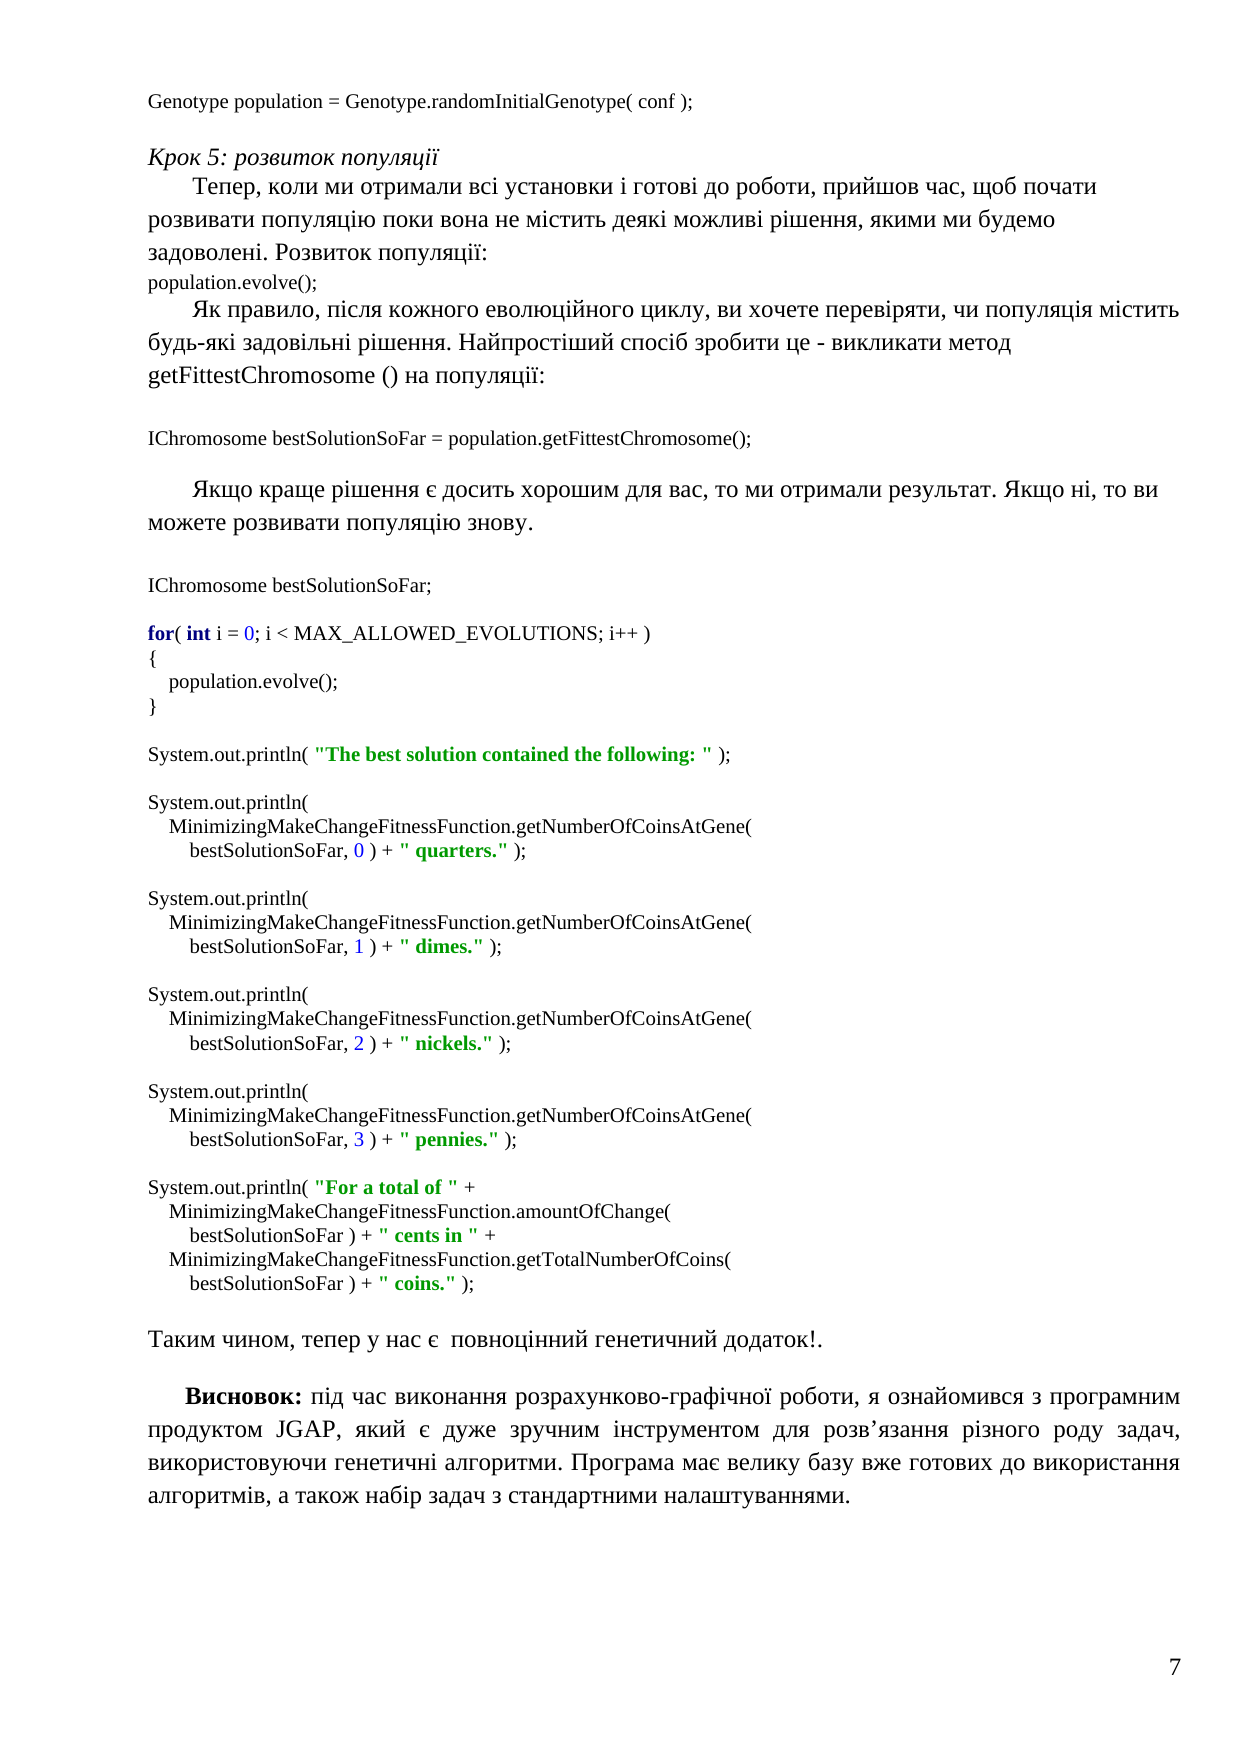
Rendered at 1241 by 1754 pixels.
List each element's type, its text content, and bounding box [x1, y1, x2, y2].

text MinimizingMakeChangeFitnessFunction.amountOfChange( [148, 1199, 1181, 1223]
text bestSolutionSoFar, 2 ) + " nickels." ); [148, 1030, 1181, 1054]
text System.out.println( [148, 1078, 1181, 1103]
text population.evolve(); [148, 270, 1181, 294]
text Висновок: під час виконання розрахунково-графічної роботи, я ознайомився з програмним продуктом JGAP, який є дуже зручним інструментом для розв’язання різного роду задач, використовуючи генетичні алгоритми. Програма має велику базу вже готових до використання алгоритмів, а також набір задач з стандартними налаштуваннями. [148, 1381, 1181, 1509]
text MinimizingMakeChangeFitnessFunction.getNumberOfCoinsAtGene( [148, 910, 1181, 934]
text { [148, 645, 1181, 669]
text MinimizingMakeChangeFitnessFunction.getTotalNumberOfCoins( [148, 1247, 1181, 1271]
text bestSolutionSoFar, 0 ) + " quarters." ); [148, 838, 1181, 862]
text System.out.println( [148, 790, 1181, 814]
text IChromosome bestSolutionSoFar; [148, 573, 1181, 597]
text Genotype population = Genotype.randomInitialGenotype( conf ); [148, 89, 1181, 113]
text Як правило, після кожного еволюційного циклу, ви хочете перевіряти, чи популяція містить будь-які задовільні рішення. Найпростіший спосіб зробити це - викликати метод getFittestChromosome () на популяції: [148, 294, 1181, 389]
text Якщо краще рішення є досить хорошим для вас, то ми отримали результат. Якщо ні, то ви можете розвивати популяцію знову. [148, 474, 1181, 536]
text bestSolutionSoFar, 1 ) + " dimes." ); [148, 934, 1181, 958]
text Крок 5: розвиток популяції [148, 142, 1181, 171]
text bestSolutionSoFar ) + " coins." ); [148, 1271, 1181, 1295]
text System.out.println( [148, 886, 1181, 910]
text } [148, 693, 1181, 718]
text bestSolutionSoFar, 3 ) + " pennies." ); [148, 1127, 1181, 1151]
text System.out.println( "For a total of " + [148, 1175, 1181, 1199]
text bestSolutionSoFar ) + " cents in " + [148, 1223, 1181, 1247]
text System.out.println( "The best solution contained the following: " ); [148, 742, 1181, 766]
text MinimizingMakeChangeFitnessFunction.getNumberOfCoinsAtGene( [148, 814, 1181, 838]
text MinimizingMakeChangeFitnessFunction.getNumberOfCoinsAtGene( [148, 1006, 1181, 1030]
text MinimizingMakeChangeFitnessFunction.getNumberOfCoinsAtGene( [148, 1103, 1181, 1127]
text System.out.println( [148, 982, 1181, 1006]
text IChromosome bestSolutionSoFar = population.getFittestChromosome(); [148, 426, 1181, 450]
text Таким чином, тепер у нас є повноцінний генетичний додаток!. [148, 1324, 1181, 1353]
text population.evolve(); [148, 669, 1181, 693]
text Тепер, коли ми отримали всі установки і готові до роботи, прийшов час, щоб почати розвивати популяцію поки вона не містить деякі можливі рішення, якими ми будемо задоволені. Розвиток популяції: [148, 171, 1181, 266]
text for( int i = 0; i < MAX_ALLOWED_EVOLUTIONS; i++ ) [148, 621, 1181, 645]
